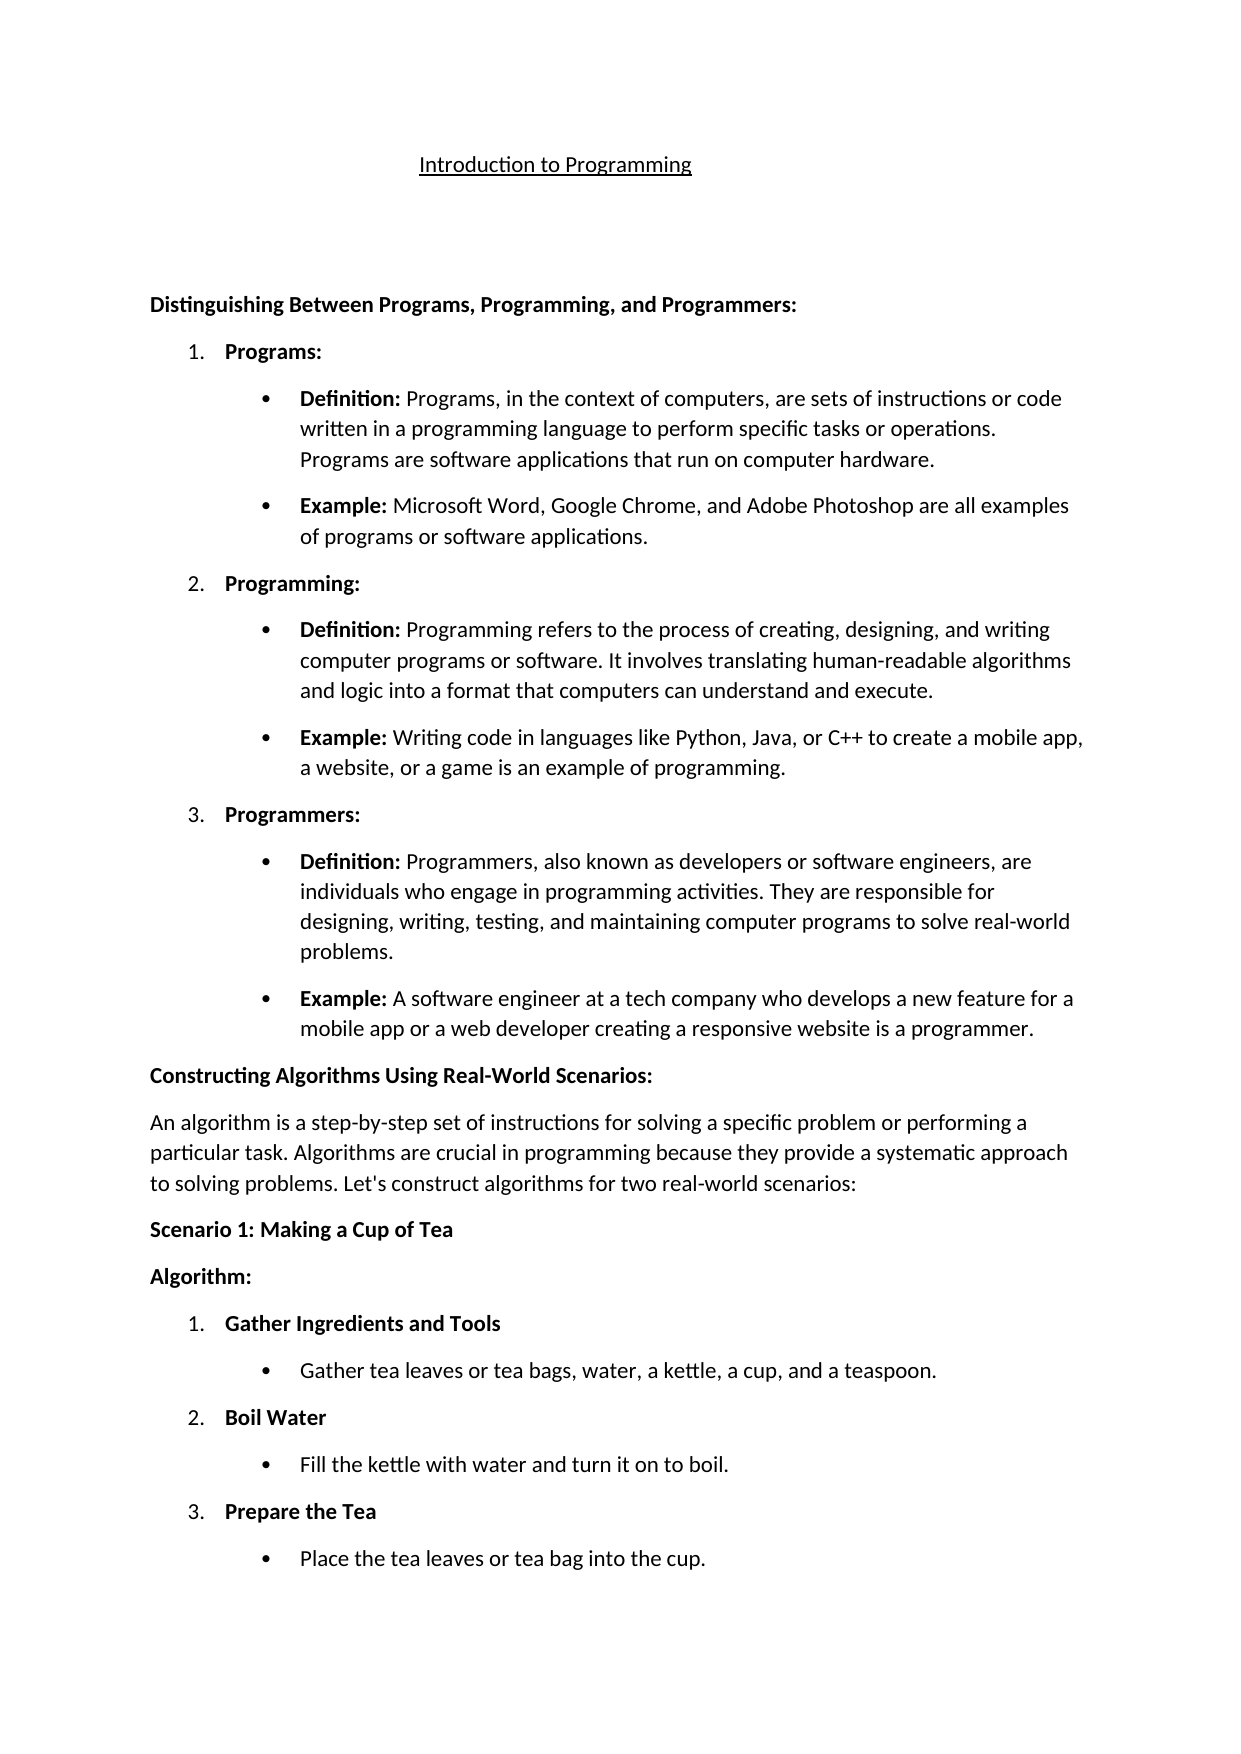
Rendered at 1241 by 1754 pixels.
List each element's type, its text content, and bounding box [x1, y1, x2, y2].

text Scenario 1: Making a Cup of Tea [150, 1216, 1090, 1244]
list Prepare the Tea [187, 1497, 1090, 1525]
text Distinguishing Between Programs, Programming, and Programmers: [150, 291, 1090, 319]
list Gather Ingredients and Tools [187, 1309, 1090, 1337]
text Introduction to Programming [150, 150, 1090, 178]
list Definition: Programs, in the context of computers, are sets of instructions or code written in a programming language to perform specific tasks or operations. Programs are software applications that run on computer hardware. [262, 384, 1090, 473]
list Example: Writing code in languages like Python, Java, or C++ to create a mobile app, a website, or a game is an example of programming. [262, 723, 1090, 781]
list Fill the kettle with water and turn it on to boil. [262, 1450, 1090, 1478]
list Definition: Programmers, also known as developers or software engineers, are individuals who engage in programming activities. They are responsible for designing, writing, testing, and maintaining computer programs to solve real-world problems. [262, 847, 1090, 966]
list Programming: [187, 569, 1090, 597]
list Place the tea leaves or tea bag into the cup. [262, 1544, 1090, 1572]
list Boil Water [187, 1403, 1090, 1431]
text An algorithm is a step-by-step set of instructions for solving a specific problem or performing a particular task. Algorithms are crucial in programming because they provide a systematic approach to solving problems. Let's construct algorithms for two real-world scenarios: [150, 1108, 1090, 1197]
list Gather tea leaves or tea bags, water, a kettle, a cup, and a teaspoon. [262, 1356, 1090, 1384]
list Example: A software engineer at a tech company who develops a new feature for a mobile app or a web developer creating a responsive website is a programmer. [262, 984, 1090, 1043]
text Constructing Algorithms Using Real-World Scenarios: [150, 1061, 1090, 1089]
text Algorithm: [150, 1262, 1090, 1291]
list Definition: Programming refers to the process of creating, designing, and writing computer programs or software. It involves translating human-readable algorithms and logic into a format that computers can understand and execute. [262, 616, 1090, 704]
list Programmers: [187, 800, 1090, 828]
list Example: Microsoft Word, Google Chrome, and Adobe Photoshop are all examples of programs or software applications. [262, 492, 1090, 550]
list Programs: [187, 337, 1090, 366]
